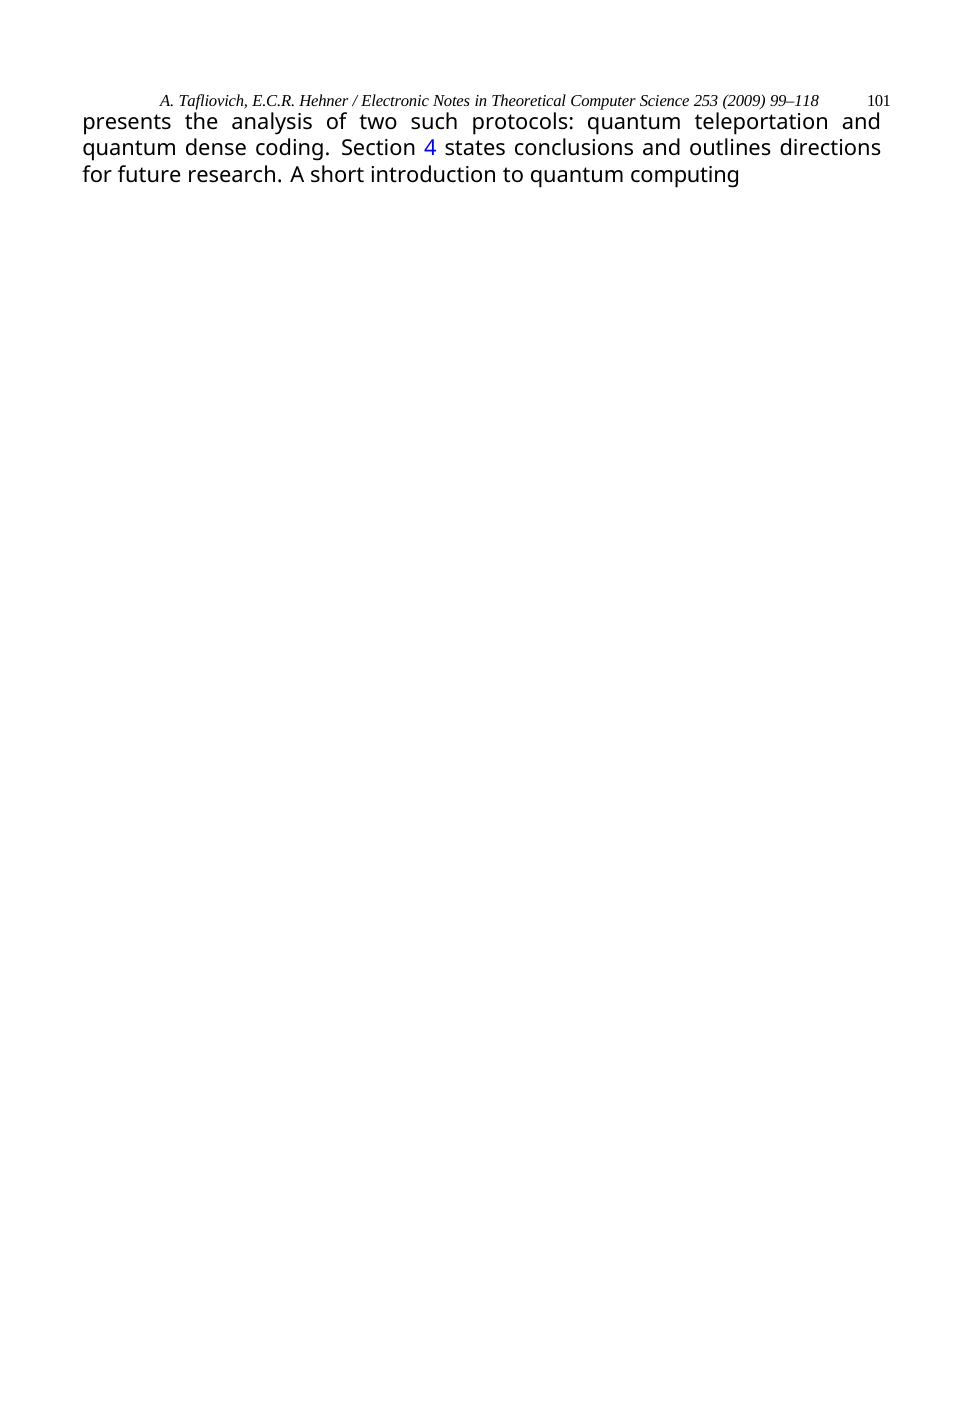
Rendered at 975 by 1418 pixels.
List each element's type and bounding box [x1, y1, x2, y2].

text [82, 108, 882, 189]
